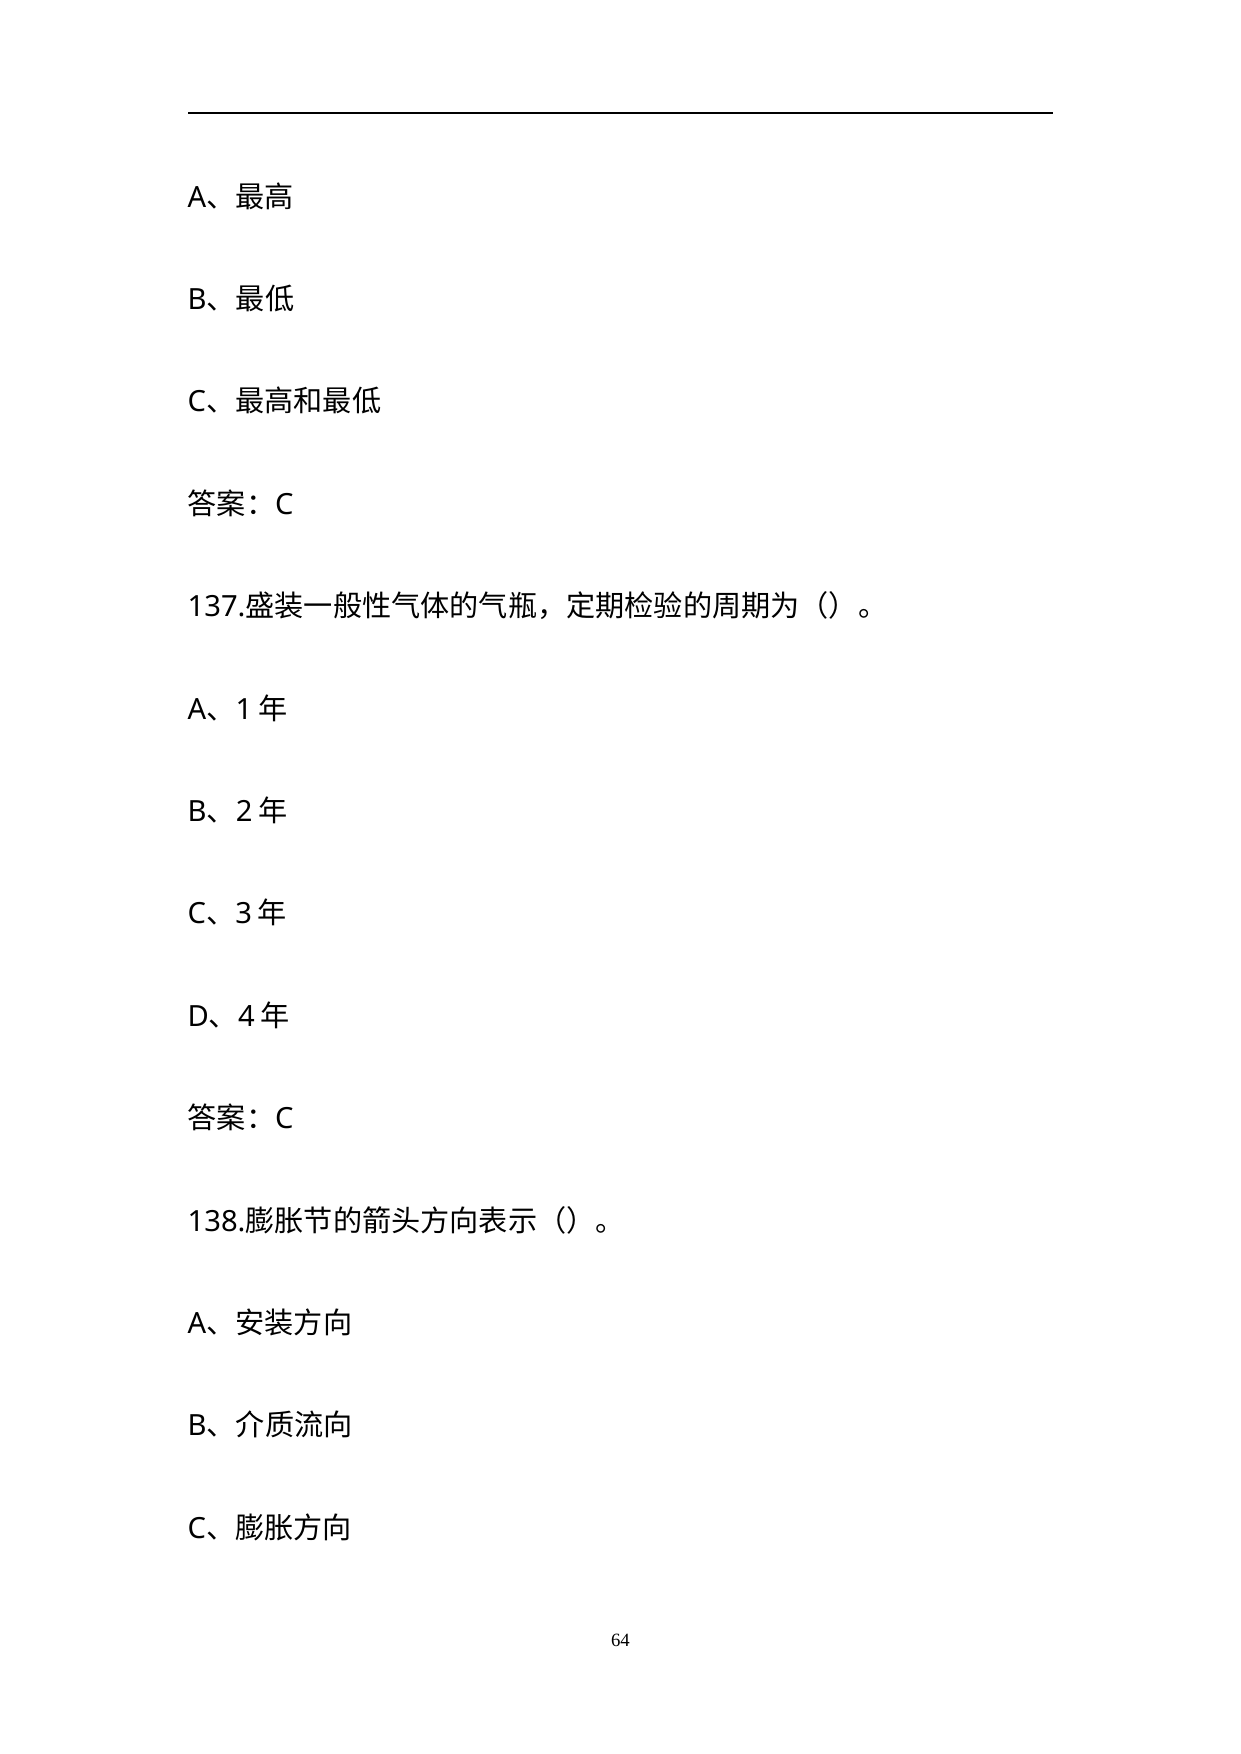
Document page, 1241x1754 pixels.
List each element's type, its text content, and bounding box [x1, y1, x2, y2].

text B、最低 [187, 264, 1053, 329]
text A、安装方向 [187, 1288, 1053, 1353]
text A、最高 [187, 162, 1053, 227]
text C、3年 [187, 879, 1053, 944]
text B、介质流向 [187, 1391, 1053, 1456]
text D、4年 [187, 981, 1053, 1046]
text 答案：C [187, 1083, 1053, 1148]
text A、1年 [187, 674, 1053, 739]
text B、2年 [187, 776, 1053, 841]
text C、最高和最低 [187, 367, 1053, 432]
text 137.盛装一般性气体的气瓶，定期检验的周期为（）。 [187, 572, 1053, 637]
text 138.膨胀节的箭头方向表示（）。 [187, 1186, 1053, 1251]
text 答案：C [187, 469, 1053, 534]
text C、膨胀方向 [187, 1493, 1053, 1558]
